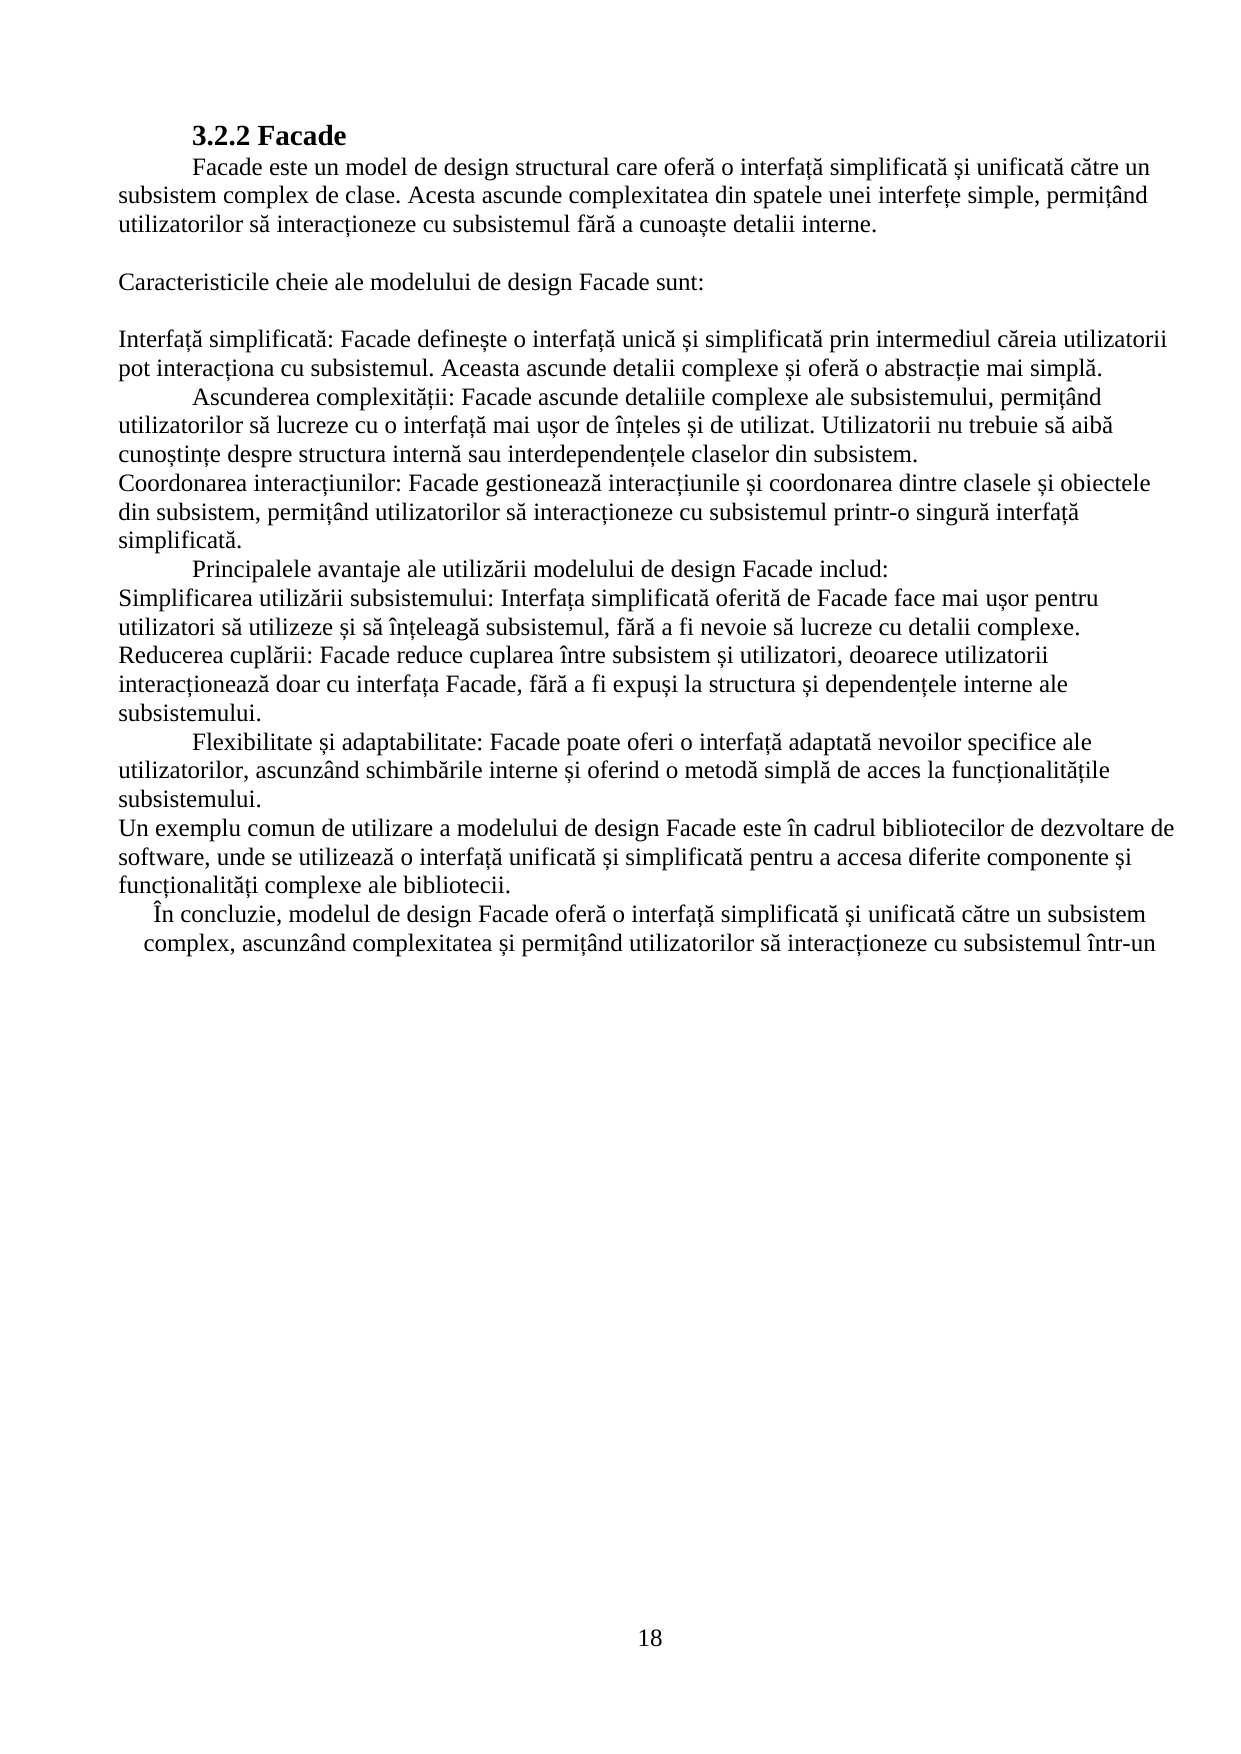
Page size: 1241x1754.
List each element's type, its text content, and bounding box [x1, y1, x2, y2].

text Interfață simplificată: Facade definește o interfață unică și simplificată prin intermediul căreia utilizatorii pot interacționa cu subsistemul. Aceasta ascunde detalii complexe și oferă o abstracție mai simplă. [118, 324, 1181, 382]
text Coordonarea interacțiunilor: Facade gestionează interacțiunile și coordonarea dintre clasele și obiectele din subsistem, permițând utilizatorilor să interacționeze cu subsistemul printr-o singură interfață simplificată. [118, 468, 1181, 554]
text Flexibilitate și adaptabilitate: Facade poate oferi o interfață adaptată nevoilor specifice ale utilizatorilor, ascunzând schimbările interne și oferind o metodă simplă de acces la funcționalitățile subsistemului. [118, 727, 1181, 813]
text Reducerea cuplării: Facade reduce cuplarea între subsistem și utilizatori, deoarece utilizatorii interacționează doar cu interfața Facade, fără a fi expuși la structura și dependențele interne ale subsistemului. [118, 640, 1181, 727]
text Principalele avantaje ale utilizării modelului de design Facade includ: [118, 554, 1181, 583]
text Facade este un model de design structural care oferă o interfață simplificată și unificată către un subsistem complex de clase. Acesta ascunde complexitatea din spatele unei interfețe simple, permițând utilizatorilor să interacționeze cu subsistemul fără a cunoaște detalii interne. [118, 152, 1181, 238]
subtitle 3.2.2 Facade [118, 118, 1181, 152]
text Simplificarea utilizării subsistemului: Interfața simplificată oferită de Facade face mai ușor pentru utilizatori să utilizeze și să înțeleagă subsistemul, fără a fi nevoie să lucreze cu detalii complexe. [118, 583, 1181, 640]
text Un exemplu comun de utilizare a modelului de design Facade este în cadrul bibliotecilor de dezvoltare de software, unde se utilizează o interfață unificată și simplificată pentru a accesa diferite componente și funcționalități complexe ale bibliotecii. [118, 813, 1181, 899]
text În concluzie, modelul de design Facade oferă o interfață simplificată și unificată către un subsistem complex, ascunzând complexitatea și permițând utilizatorilor să interacționeze cu subsistemul într-un mod mai ușor și mai convenabil. [118, 899, 1181, 957]
text Caracteristicile cheie ale modelului de design Facade sunt: [118, 267, 1181, 295]
text Ascunderea complexității: Facade ascunde detaliile complexe ale subsistemului, permițând utilizatorilor să lucreze cu o interfață mai ușor de înțeles și de utilizat. Utilizatorii nu trebuie să aibă cunoștințe despre structura internă sau interdependențele claselor din subsistem. [118, 382, 1181, 468]
